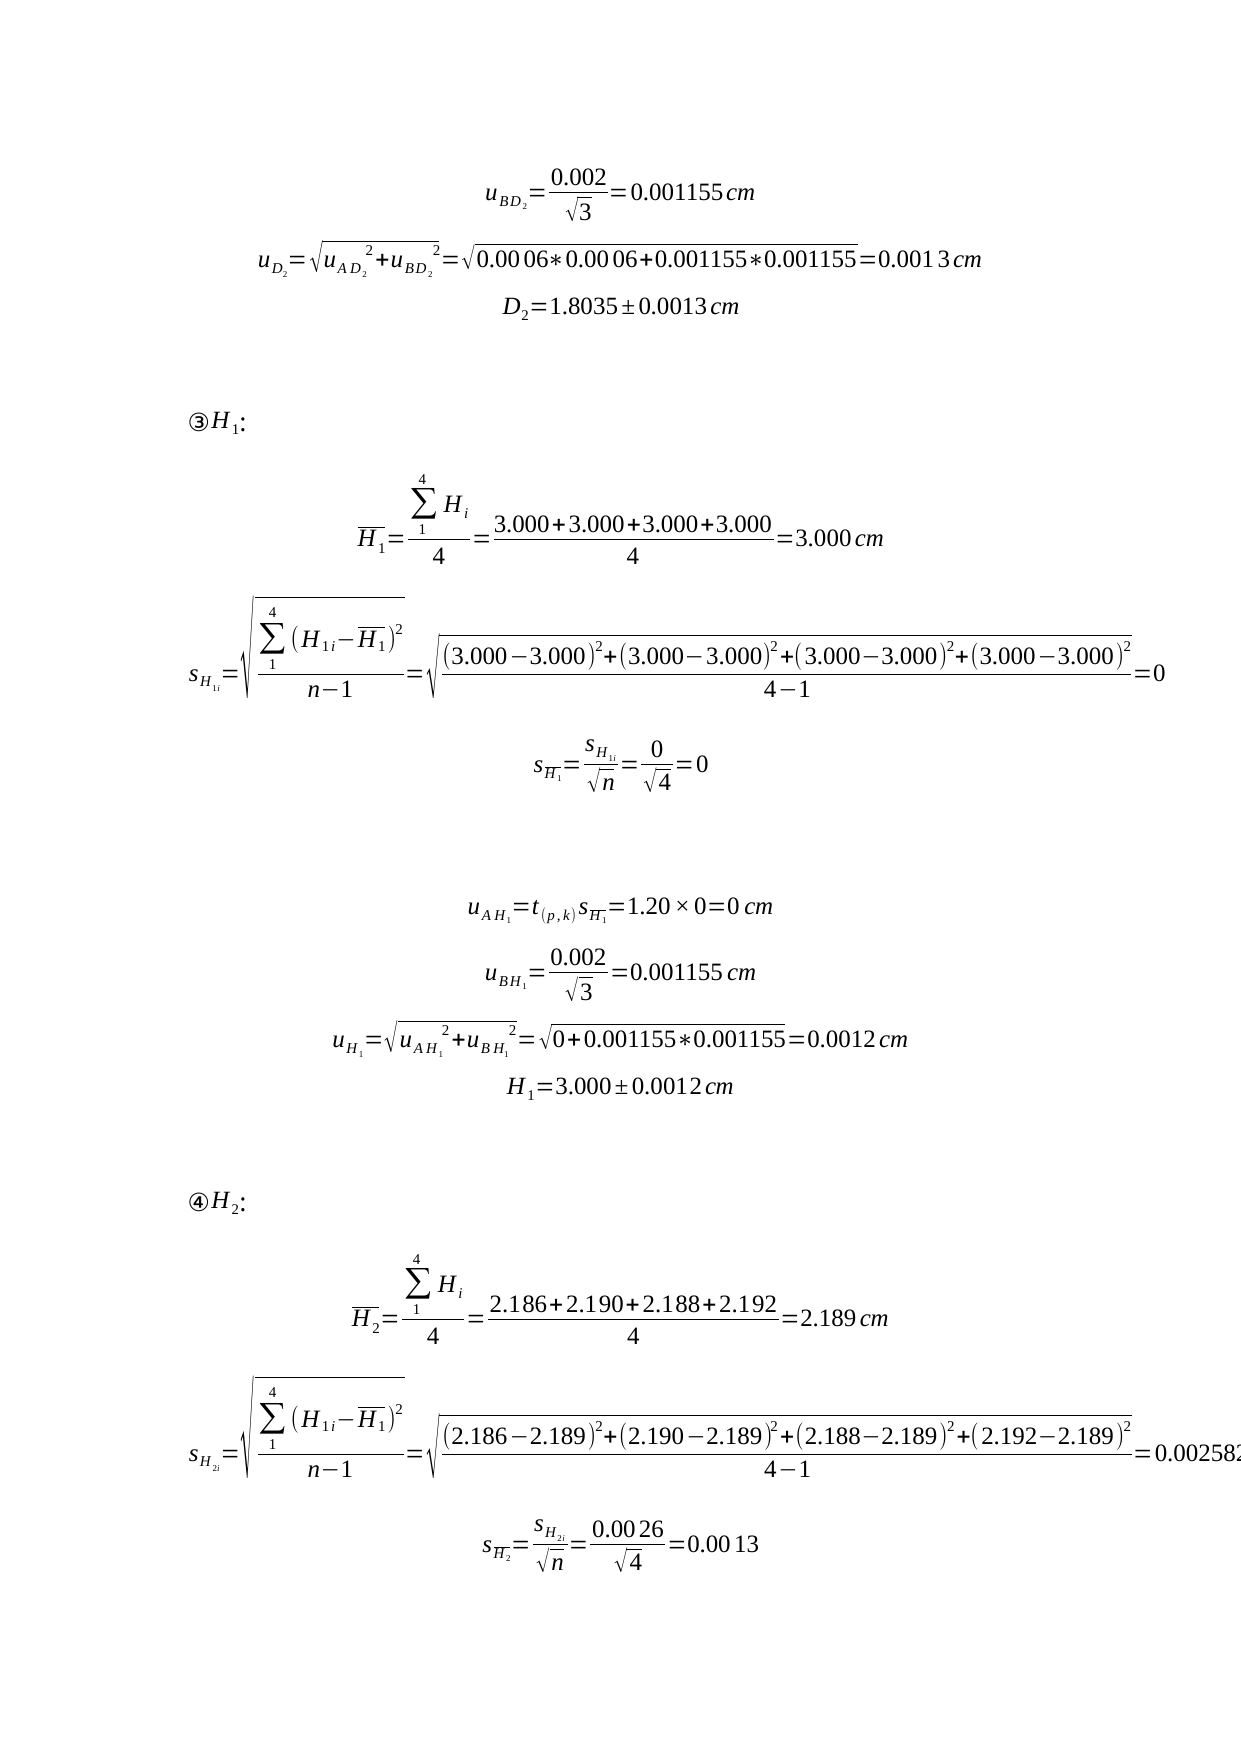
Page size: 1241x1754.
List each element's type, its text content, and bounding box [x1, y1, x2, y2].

text ③: [187, 389, 1053, 454]
text ④: [187, 1169, 1053, 1234]
